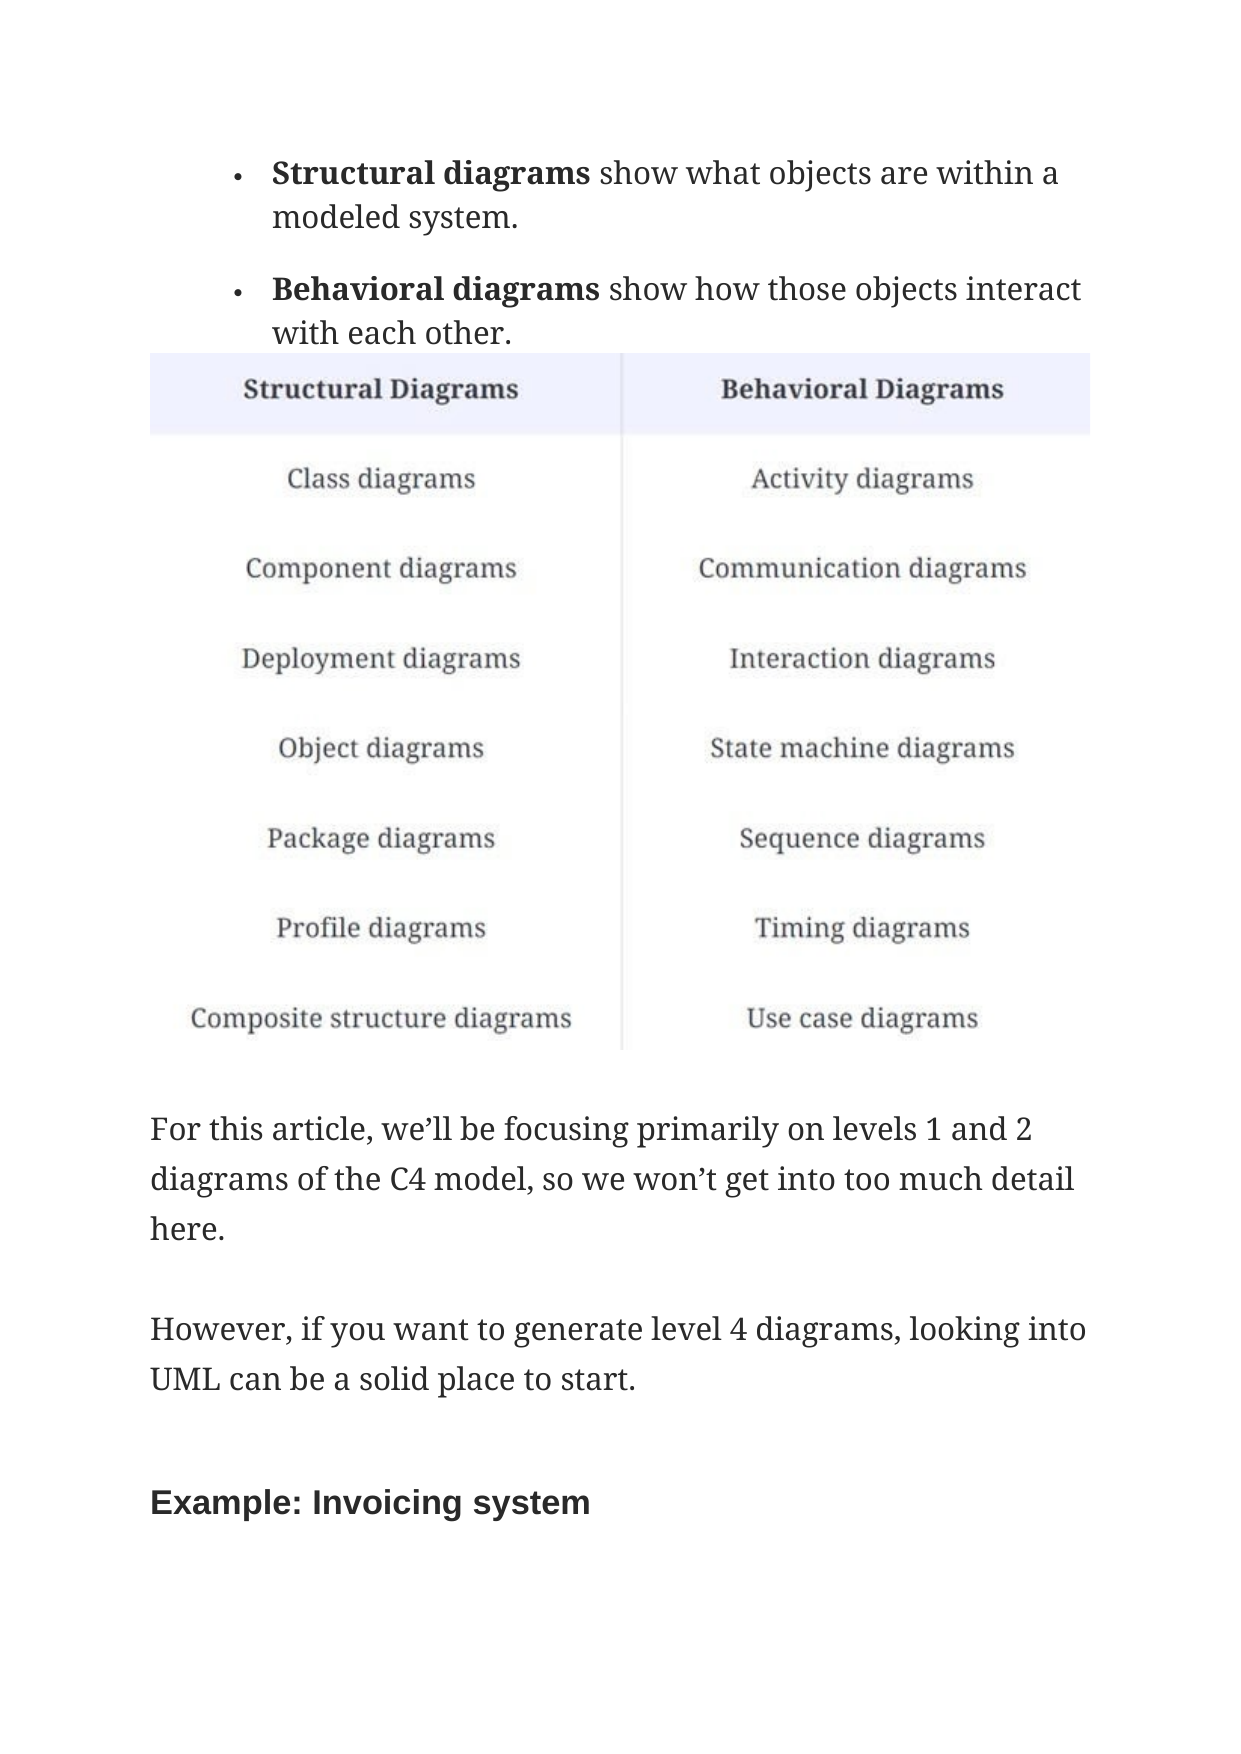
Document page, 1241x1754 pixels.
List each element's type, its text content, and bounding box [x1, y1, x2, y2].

text However, if you want to generate level 4 diagrams, looking into UML can be a solid place to start. [150, 1300, 1090, 1400]
picture [150, 353, 1091, 1050]
list Structural diagrams show what objects are within a modeled system. [234, 150, 1090, 237]
text Example: Invoicing system [150, 1478, 1090, 1522]
list Behavioral diagrams show how those objects interact with each other. [234, 266, 1090, 353]
text For this article, we’ll be focusing primarily on levels 1 and 2 diagrams of the C4 model, so we won’t get into too much detail here. [150, 1100, 1090, 1250]
